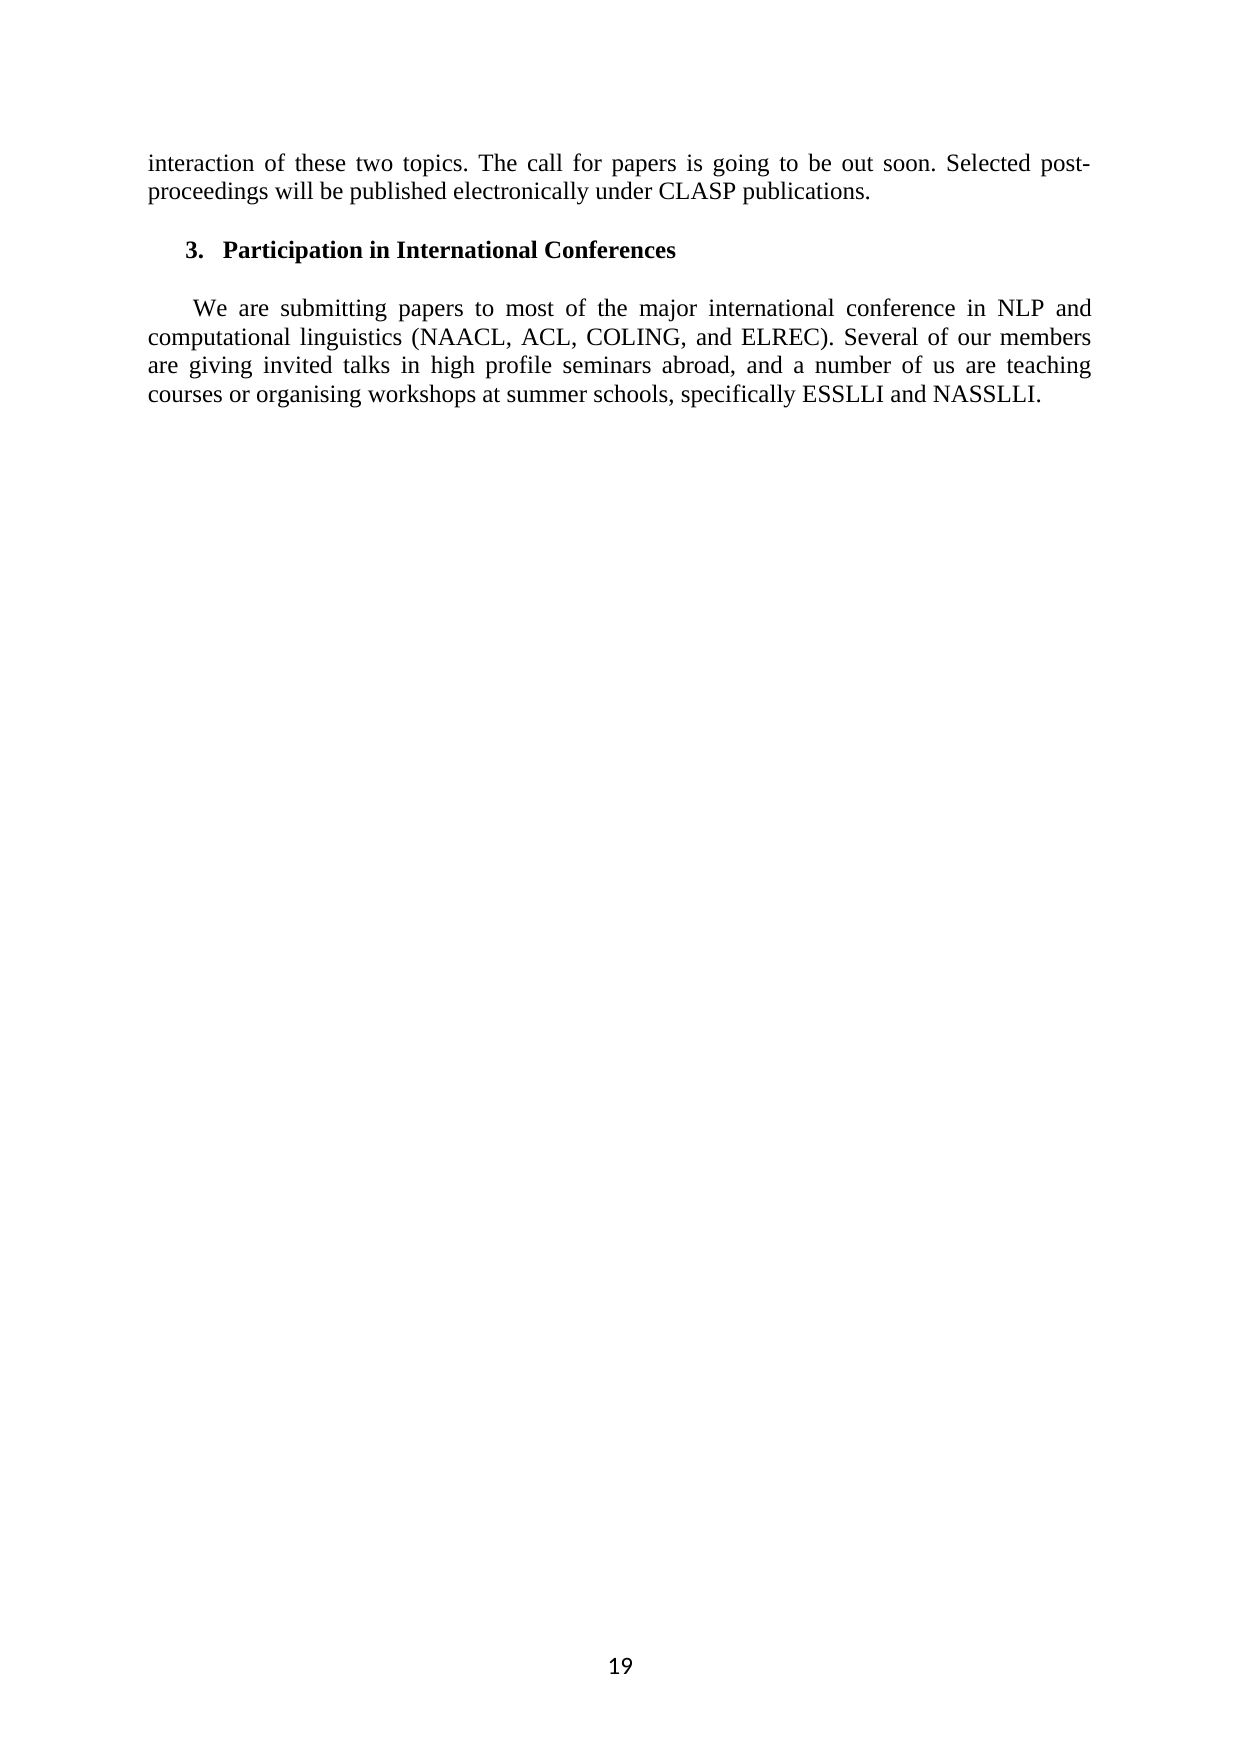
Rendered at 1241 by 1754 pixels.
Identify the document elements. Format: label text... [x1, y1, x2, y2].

list Participation in International Conferences [185, 236, 1093, 264]
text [148, 148, 1093, 205]
text We are submitting papers to most of the major international conference in NLP and computational linguistics (NAACL, ACL, COLING, and ELREC). Several of our members are giving invited talks in high profile seminars abroad, and a number of us are teaching courses or organising workshops at summer schools, specifically ESSLLI and NASSLLI. [148, 293, 1093, 408]
